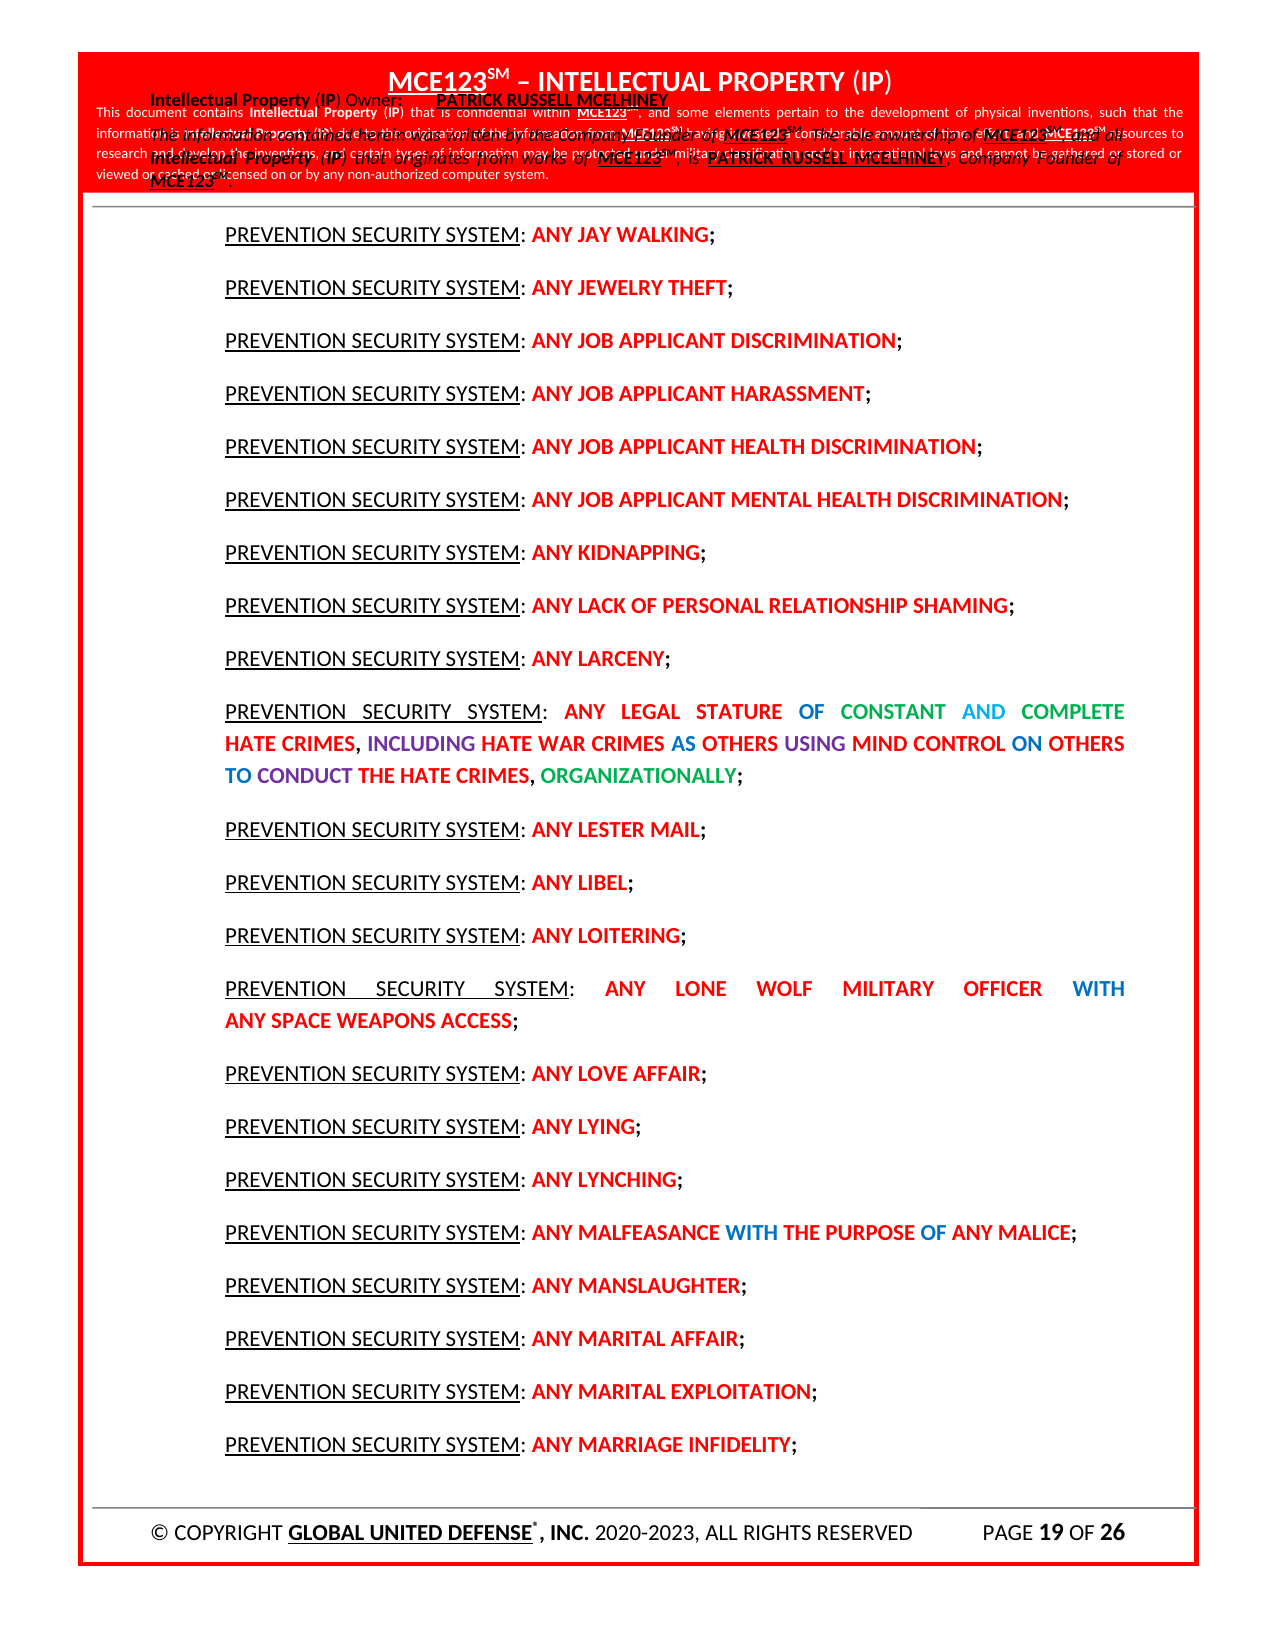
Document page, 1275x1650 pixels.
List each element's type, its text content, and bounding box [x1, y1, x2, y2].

text PREVENTION SECURITY SYSTEM: ANY LOVE AFFAIR; [187, 1059, 1125, 1087]
text PREVENTION SECURITY SYSTEM: ANY JOB APPLICANT HARASSMENT; [187, 379, 1125, 407]
text PREVENTION SECURITY SYSTEM: ANY LIBEL; [187, 868, 1125, 896]
text PREVENTION SECURITY SYSTEM: ANY MALFEASANCE WITH THE PURPOSE OF ANY MALICE; [187, 1218, 1125, 1246]
text PREVENTION SECURITY SYSTEM: ANY JEWELRY THEFT; [187, 273, 1125, 301]
text PREVENTION SECURITY SYSTEM: ANY LACK OF PERSONAL RELATIONSHIP SHAMING; [187, 591, 1125, 619]
text PREVENTION SECURITY SYSTEM: ANY JOB APPLICANT HEALTH DISCRIMINATION; [187, 432, 1125, 460]
text PREVENTION SECURITY SYSTEM: ANY LEGAL STATURE OF CONSTANT AND COMPLETE HATE CRIMES, INCLUDING HATE WAR CRIMES AS OTHERS USING MIND CONTROL ON OTHERS TO CONDUCT THE HATE CRIMES, ORGANIZATIONALLY; [225, 697, 1125, 790]
text PREVENTION SECURITY SYSTEM: ANY LESTER MAIL; [187, 815, 1125, 843]
text PREVENTION SECURITY SYSTEM: ANY JOB APPLICANT MENTAL HEALTH DISCRIMINATION; [187, 485, 1125, 513]
text PREVENTION SECURITY SYSTEM: ANY MANSLAUGHTER; [187, 1271, 1125, 1299]
text PREVENTION SECURITY SYSTEM: ANY LARCENY; [187, 644, 1125, 672]
text PREVENTION SECURITY SYSTEM: ANY MARITAL EXPLOITATION; [187, 1377, 1125, 1405]
text PREVENTION SECURITY SYSTEM: ANY MARITAL AFFAIR; [187, 1324, 1125, 1352]
text PREVENTION SECURITY SYSTEM: ANY LONE WOLF MILITARY OFFICER WITH ANY SPACE WEAPONS ACCESS; [225, 974, 1125, 1034]
text PREVENTION SECURITY SYSTEM: ANY JAY WALKING; [187, 220, 1125, 248]
text PREVENTION SECURITY SYSTEM: ANY LYNCHING; [187, 1165, 1125, 1193]
text PREVENTION SECURITY SYSTEM: ANY LYING; [187, 1112, 1125, 1140]
text PREVENTION SECURITY SYSTEM: ANY LOITERING; [187, 921, 1125, 949]
text PREVENTION SECURITY SYSTEM: ANY KIDNAPPING; [187, 538, 1125, 566]
text PREVENTION SECURITY SYSTEM: ANY MARRIAGE INFIDELITY; [187, 1430, 1125, 1458]
text PREVENTION SECURITY SYSTEM: ANY JOB APPLICANT DISCRIMINATION; [187, 326, 1125, 354]
